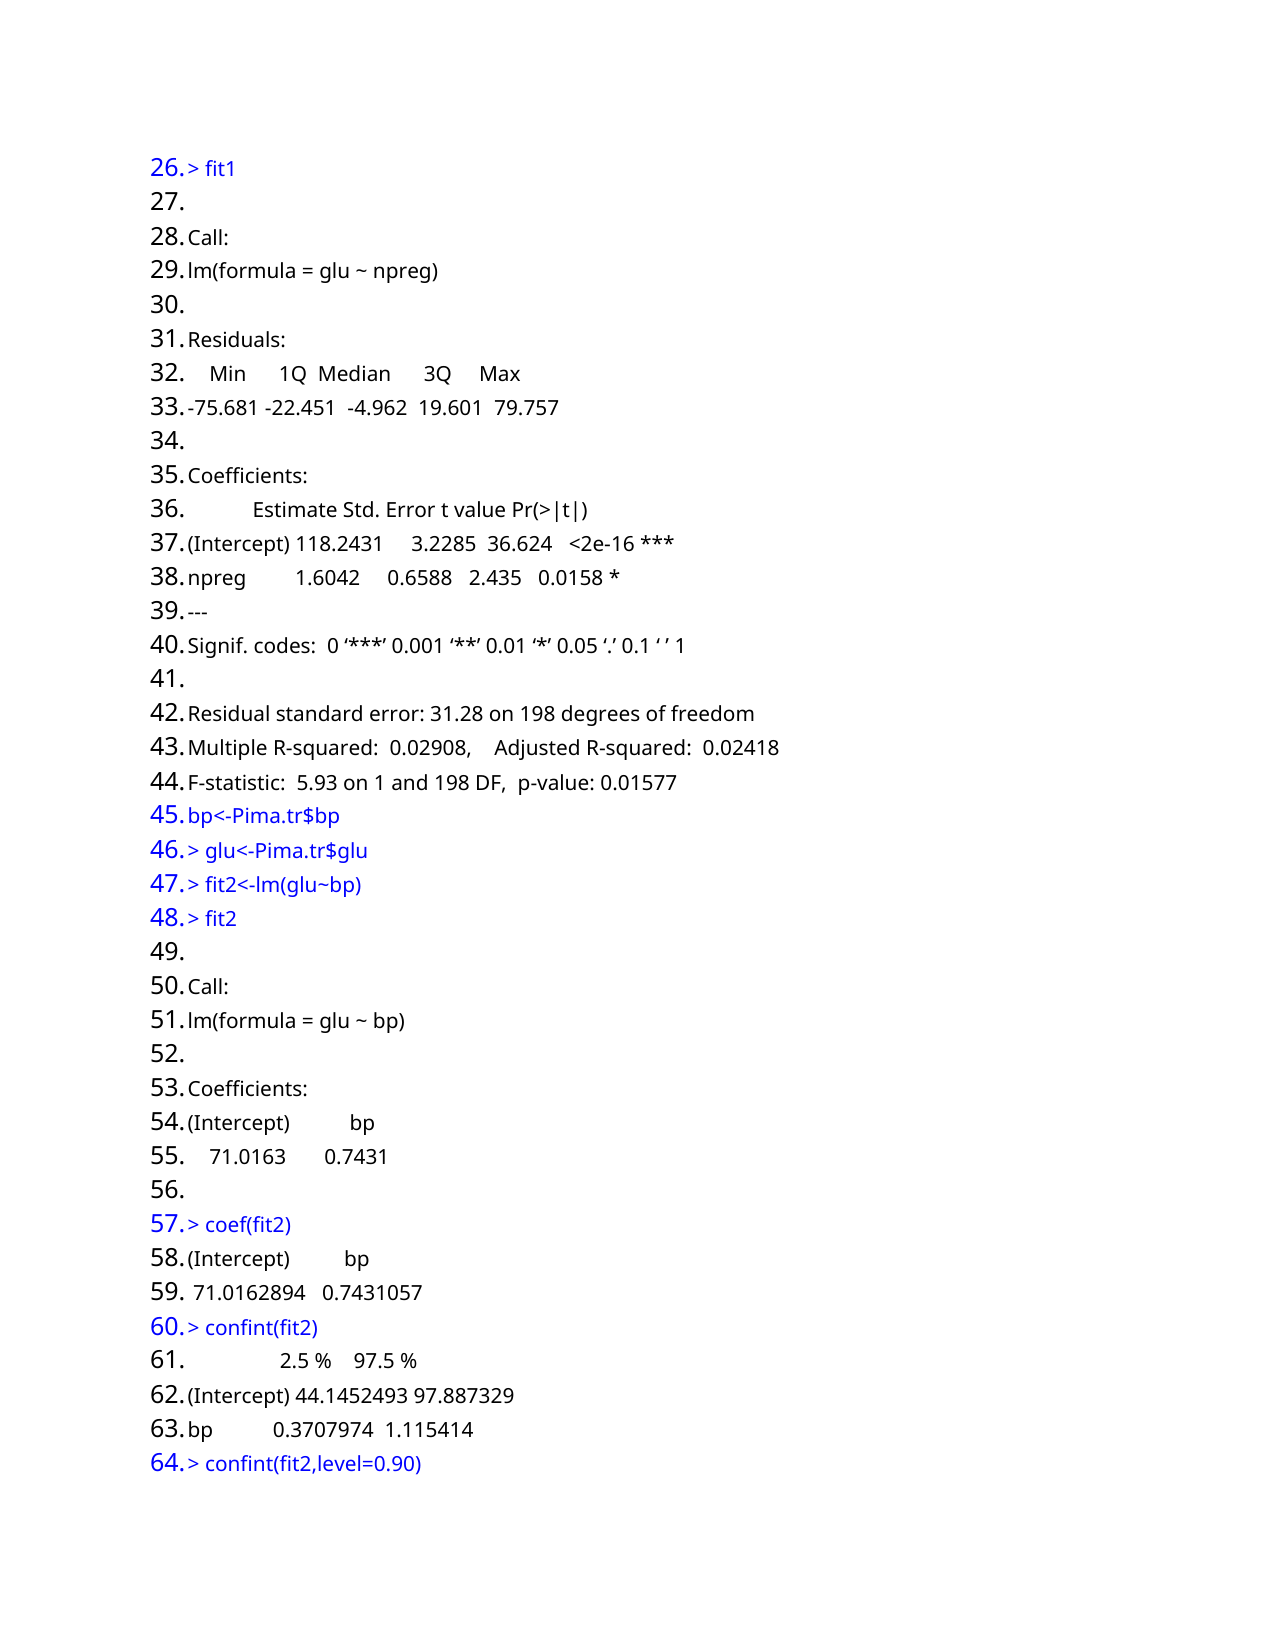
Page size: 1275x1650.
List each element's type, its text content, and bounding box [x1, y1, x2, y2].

list > fit2<-lm(glu~bp) [150, 865, 1162, 899]
list bp<-Pima.tr$bp [150, 797, 1162, 831]
list > fit1 [150, 150, 1162, 184]
list Signif. codes: 0 ‘***’ 0.001 ‘**’ 0.01 ‘*’ 0.05 ‘.’ 0.1 ‘ ’ 1 [150, 627, 1162, 661]
list lm(formula = glu ~ npreg) [150, 252, 1162, 286]
list Estimate Std. Error t value Pr(>|t|) [150, 491, 1162, 525]
list Coefficients: [150, 457, 1162, 491]
list Multiple R-squared: 0.02908, Adjusted R-squared: 0.02418 [150, 729, 1162, 763]
list (Intercept) 118.2431 3.2285 36.624 <2e-16 *** [150, 525, 1162, 559]
list bp 0.3707974 1.115414 [150, 1410, 1162, 1444]
list Call: [150, 218, 1162, 252]
list Call: [150, 967, 1162, 1002]
list F-statistic: 5.93 on 1 and 198 DF, p-value: 0.01577 [150, 763, 1162, 797]
list Min 1Q Median 3Q Max [150, 354, 1162, 388]
list 2.5 % 97.5 % [150, 1342, 1162, 1376]
list > glu<-Pima.tr$glu [150, 831, 1162, 865]
list --- [150, 593, 1162, 627]
list 71.0162894 0.7431057 [150, 1274, 1162, 1308]
list (Intercept) bp [150, 1104, 1162, 1138]
list Residuals: [150, 320, 1162, 354]
list Residual standard error: 31.28 on 198 degrees of freedom [150, 695, 1162, 729]
list > fit2 [150, 899, 1162, 933]
list 71.0163 0.7431 [150, 1138, 1162, 1172]
list Coefficients: [150, 1070, 1162, 1104]
list > coef(fit2) [150, 1206, 1162, 1240]
list (Intercept) 44.1452493 97.887329 [150, 1376, 1162, 1410]
list lm(formula = glu ~ bp) [150, 1002, 1162, 1036]
list > confint(fit2) [150, 1308, 1162, 1342]
list (Intercept) bp [150, 1240, 1162, 1274]
list > confint(fit2,level=0.90) [150, 1444, 1162, 1478]
list npreg 1.6042 0.6588 2.435 0.0158 * [150, 559, 1162, 593]
list -75.681 -22.451 -4.962 19.601 79.757 [150, 388, 1162, 422]
